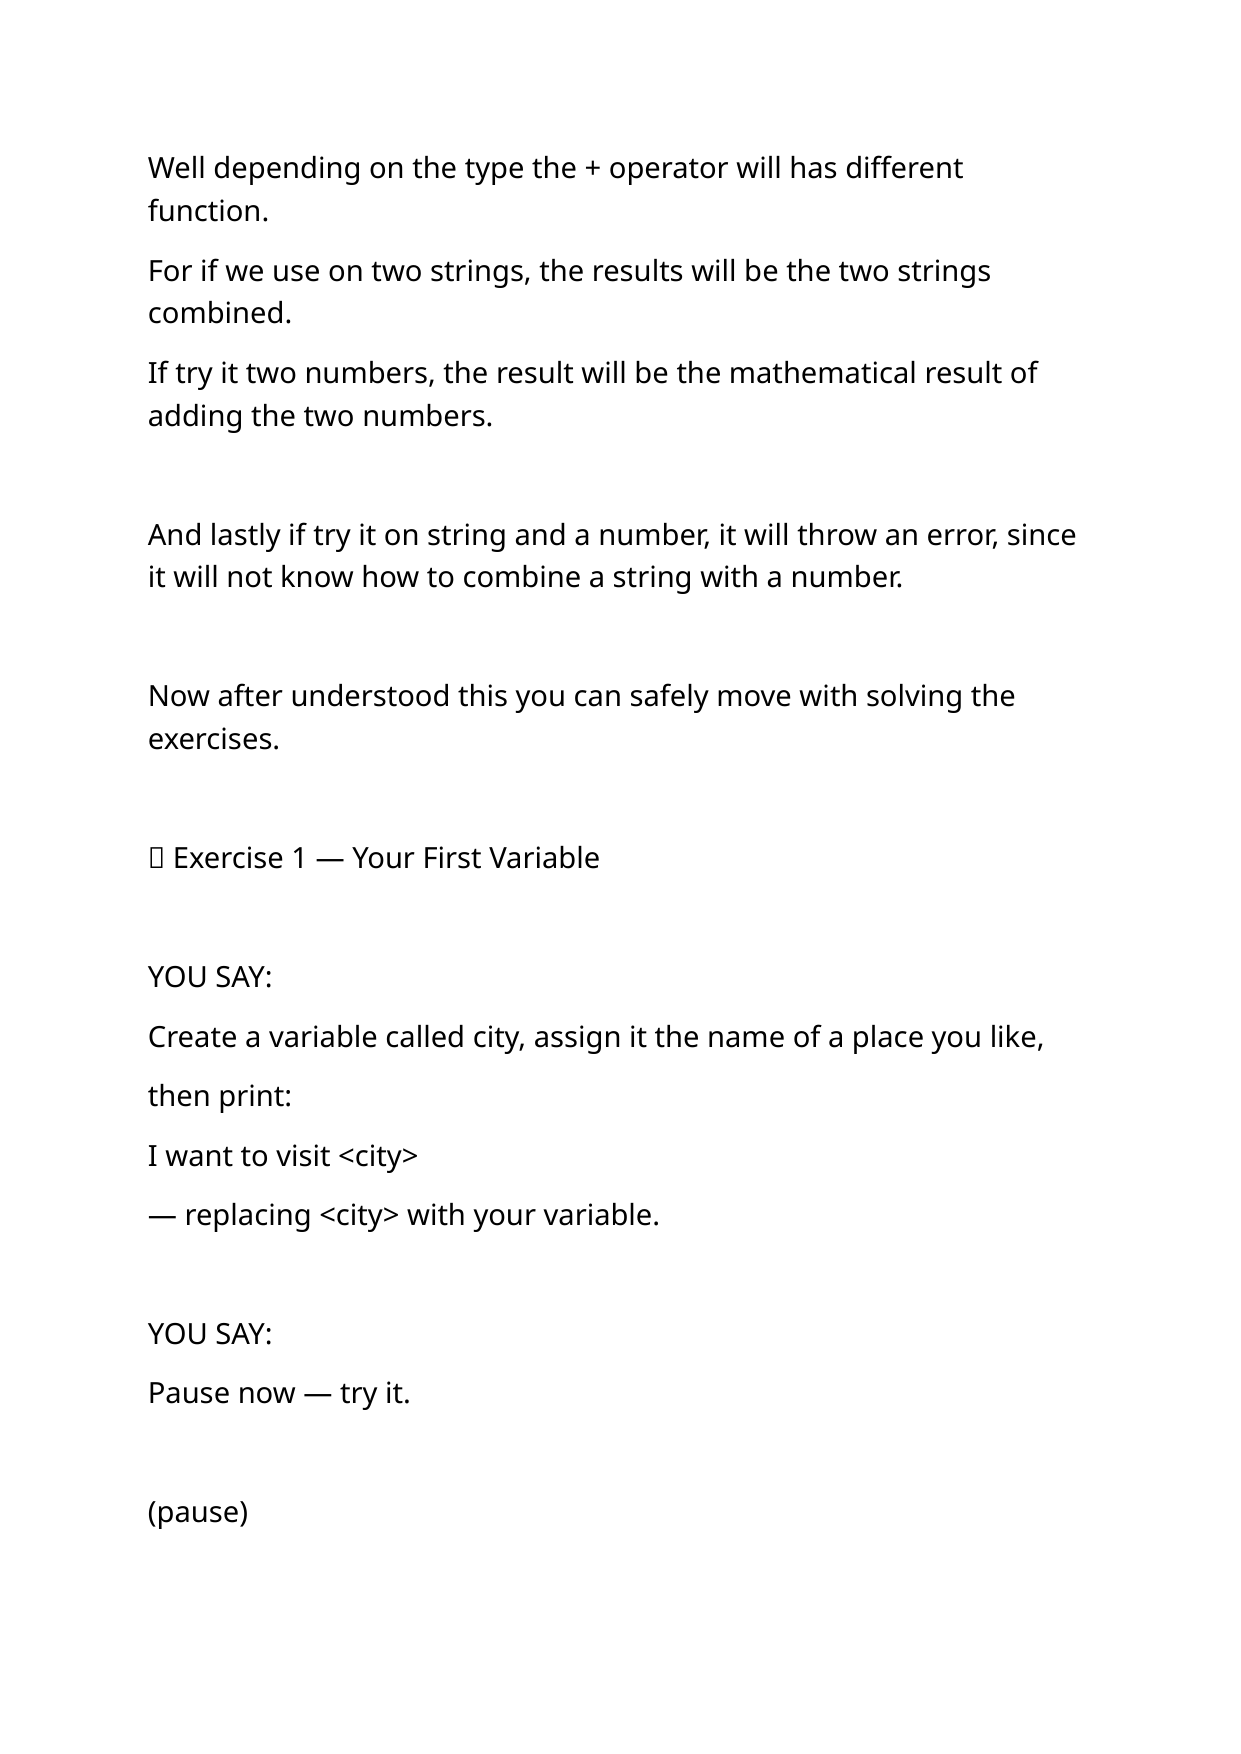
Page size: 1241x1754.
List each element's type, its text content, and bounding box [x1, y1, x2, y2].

text If try it two numbers, the result will be the mathematical result of adding the two numbers. [148, 352, 1093, 435]
text I want to visit <city> [148, 1135, 1093, 1174]
text then print: [148, 1075, 1093, 1115]
text Well depending on the type the + operator will has different function. [148, 148, 1093, 230]
text Now after understood this you can safely move with solving the exercises. [148, 676, 1093, 758]
text For if we use on two strings, the results will be the two strings combined. [148, 250, 1093, 332]
text Create a variable called city, assign it the name of a place you like, [148, 1016, 1093, 1056]
text YOU SAY: [148, 1313, 1093, 1353]
text Pause now — try it. [148, 1373, 1093, 1412]
text (pause) [148, 1492, 1093, 1531]
text — replacing <city> with your variable. [148, 1194, 1093, 1234]
text YOU SAY: [148, 956, 1093, 996]
text And lastly if try it on string and a number, it will throw an error, since it will not know how to combine a string with a number. [148, 514, 1093, 596]
text 🧠 Exercise 1 — Your First Variable [148, 837, 1093, 877]
